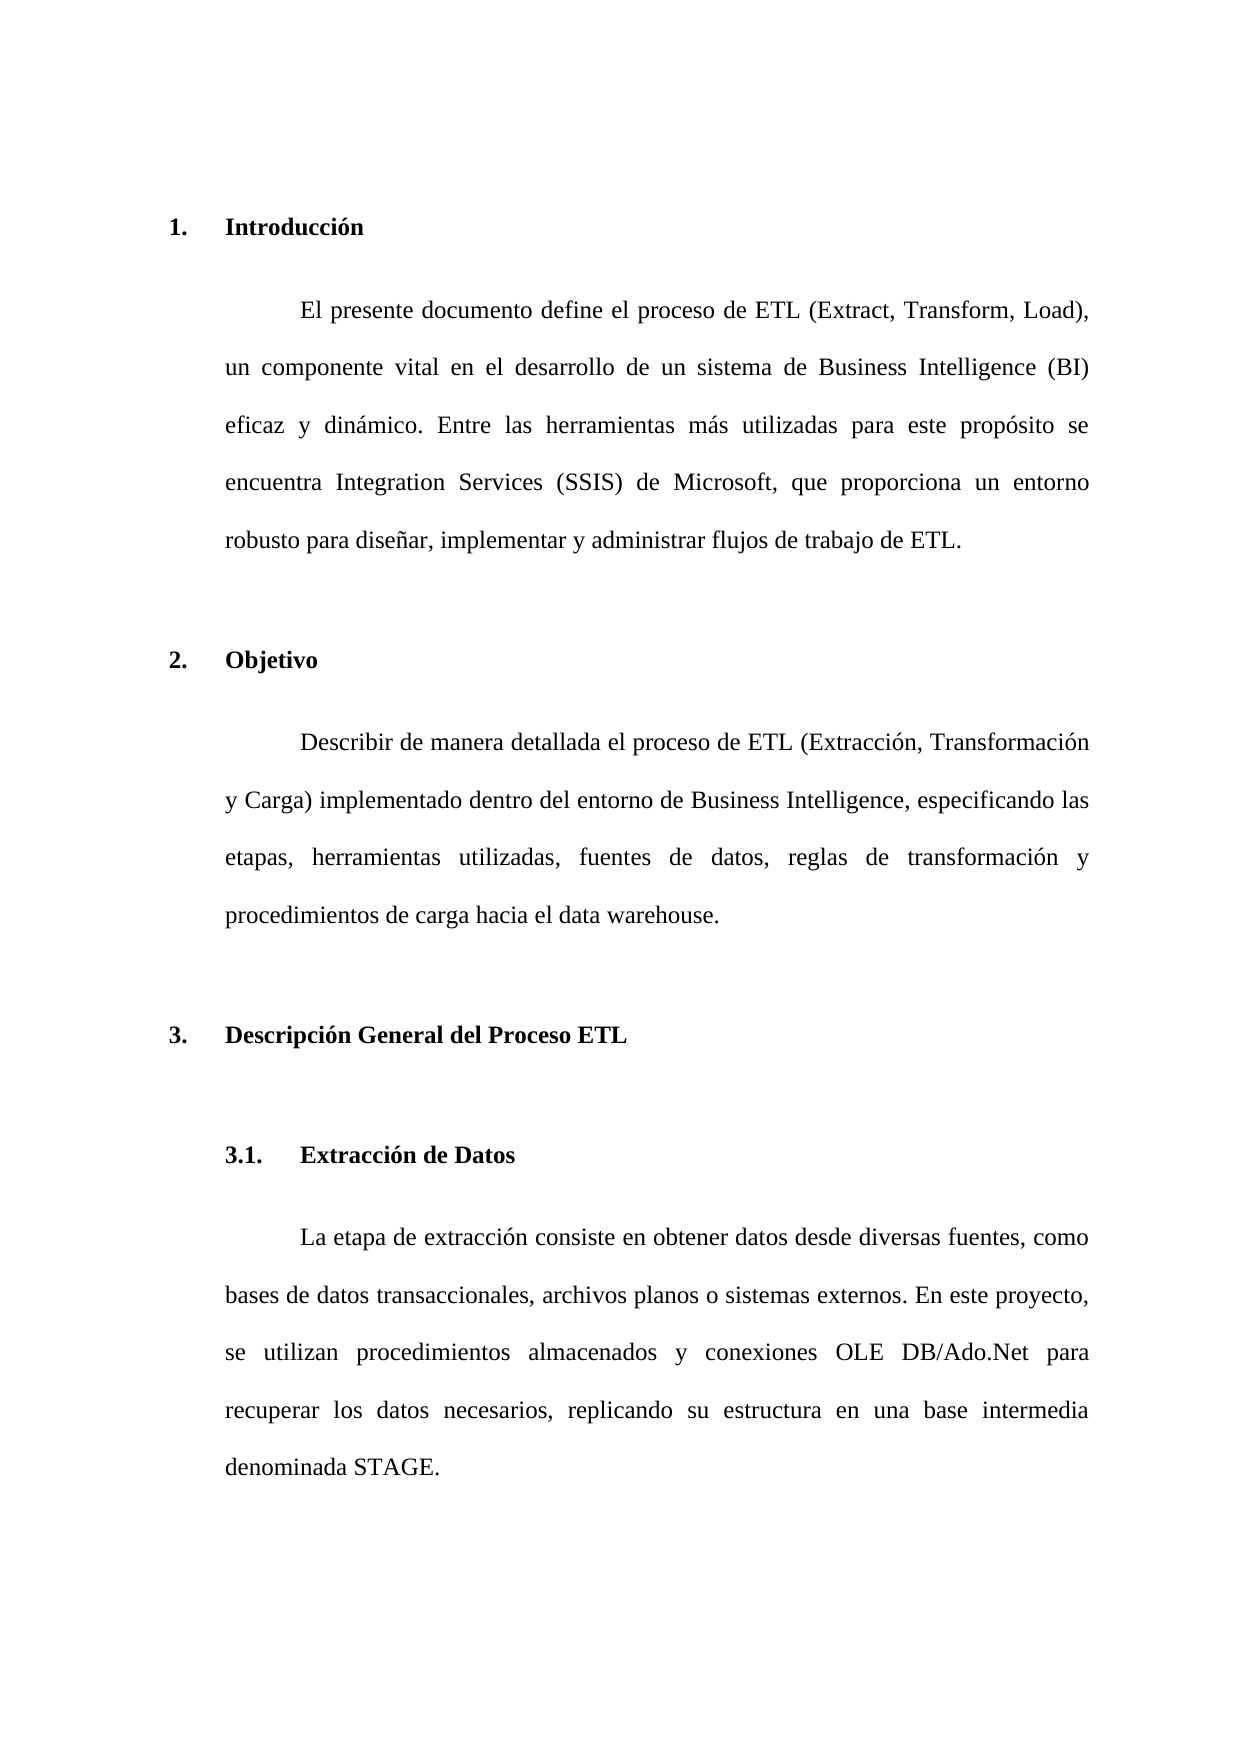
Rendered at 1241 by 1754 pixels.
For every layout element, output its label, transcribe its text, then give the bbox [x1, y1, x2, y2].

text La etapa de extracción consiste en obtener datos desde diversas fuentes, como bases de datos transaccionales, archivos planos o sistemas externos. En este proyecto, se utilizan procedimientos almacenados y conexiones OLE DB/Ado.Net para recuperar los datos necesarios, replicando su estructura en una base intermedia denominada STAGE. [225, 1222, 1090, 1481]
subtitle Extracción de Datos [262, 1140, 1090, 1169]
subtitle Objetivo [187, 645, 1090, 674]
text El presente documento define el proceso de ETL (Extract, Transform, Load), un componente vital en el desarrollo de un sistema de Business Intelligence (BI) eficaz y dinámico. Entre las herramientas más utilizadas para este propósito se encuentra Integration Services (SSIS) de Microsoft, que proporciona un entorno robusto para diseñar, implementar y administrar flujos de trabajo de ETL. [225, 295, 1090, 554]
text Describir de manera detallada el proceso de ETL (Extracción, Transformación y Carga) implementado dentro del entorno de Business Intelligence, especificando las etapas, herramientas utilizadas, fuentes de datos, reglas de transformación y procedimientos de carga hacia el data warehouse. [225, 727, 1090, 929]
subtitle Introducción [187, 212, 1090, 241]
subtitle Descripción General del Proceso ETL [187, 1020, 1090, 1049]
